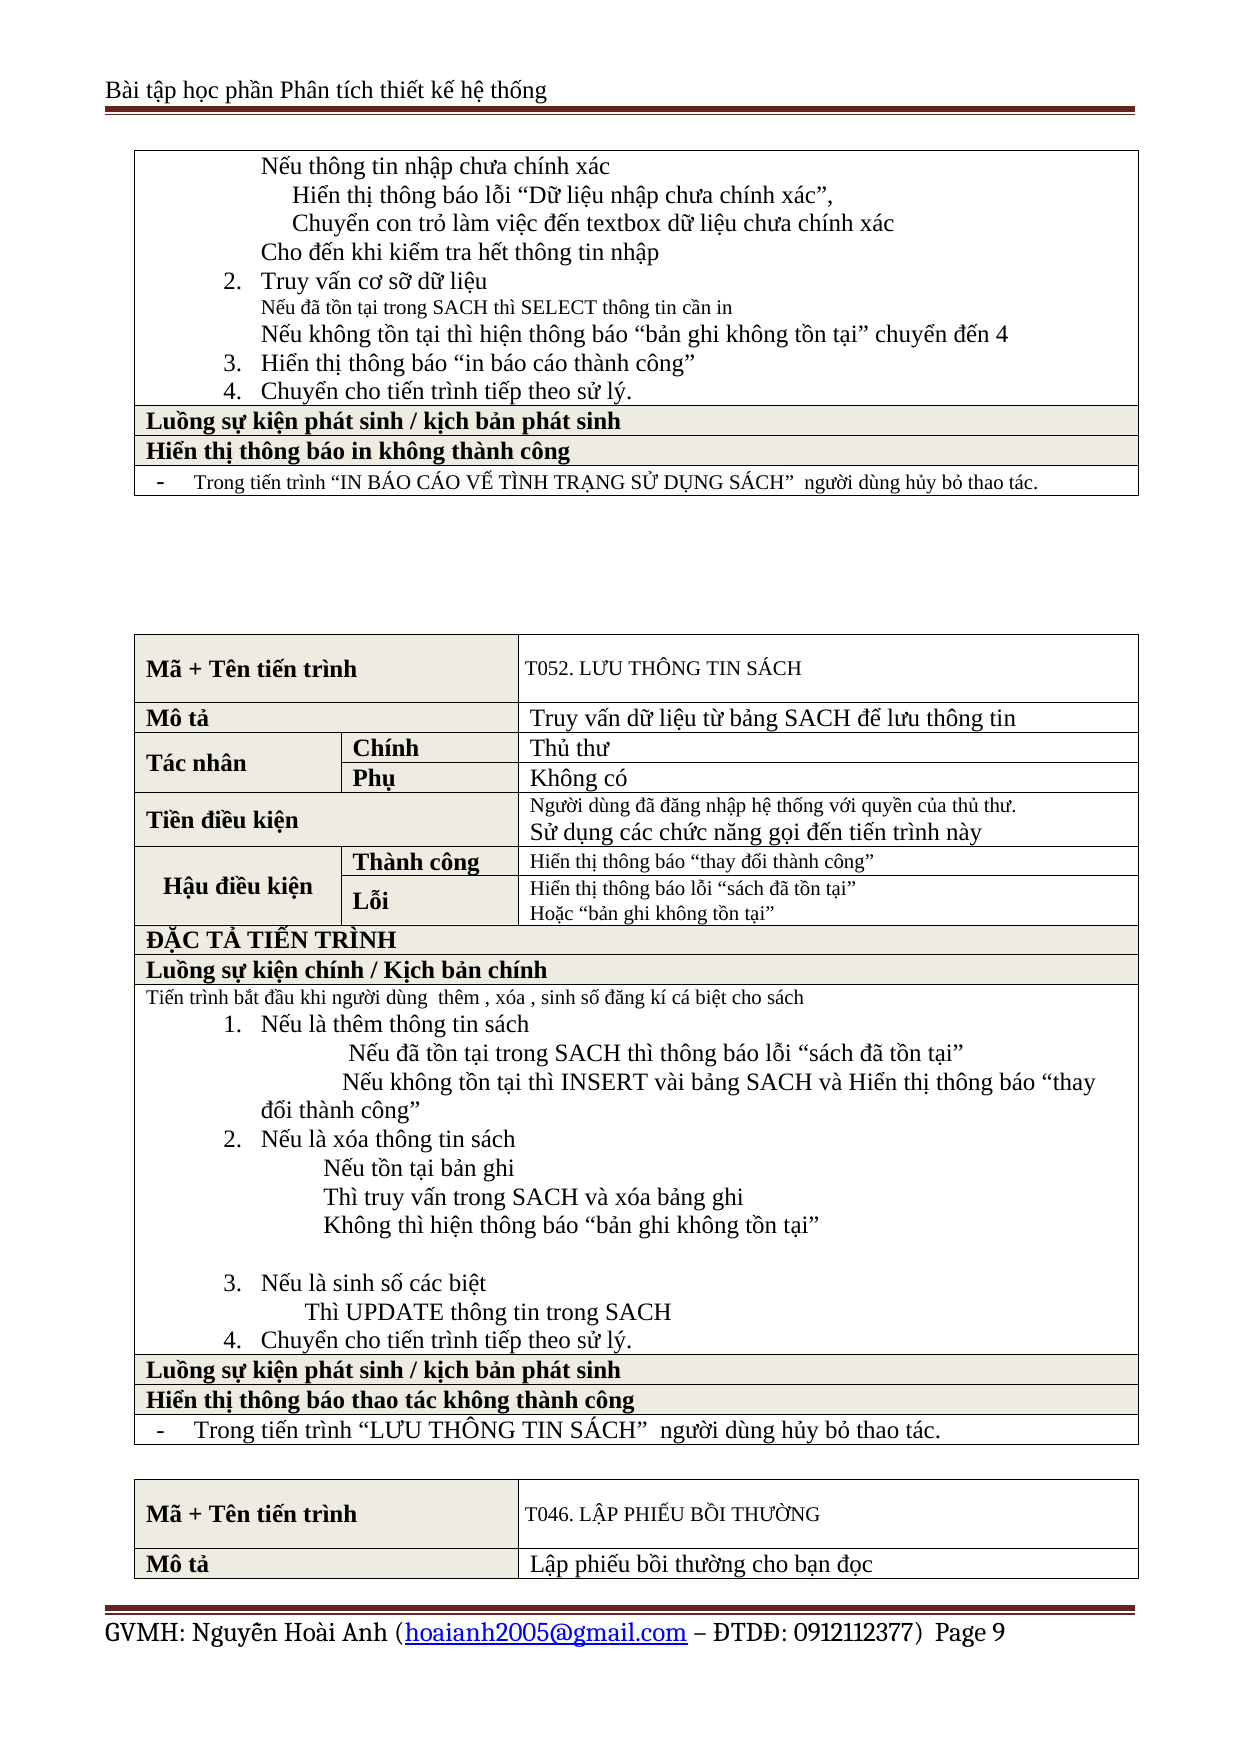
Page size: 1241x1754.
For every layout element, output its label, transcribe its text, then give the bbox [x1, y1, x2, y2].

table_cell Không có [519, 763, 1138, 792]
table_cell Tác nhân [135, 733, 341, 792]
table_cell Người dùng đã đăng nhập hệ thống với quyền của thủ thư. Sử dụng các chức năng gọi đến tiến trình này [519, 793, 1138, 846]
table_cell Trong tiến trình “LƯU THÔNG TIN SÁCH” người dùng hủy bỏ thao tác. [135, 1415, 1138, 1443]
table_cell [135, 151, 1138, 405]
table_cell Luồng sự kiện phát sinh / kịch bản phát sinh [135, 1355, 1138, 1384]
table_cell Trong tiến trình “IN BÁO CÁO VẾ TÌNH TRẠNG SỬ DỤNG SÁCH” người dùng hủy bỏ thao tác. [135, 466, 1138, 494]
table_cell Hiển thị thông báo thao tác không thành công [135, 1385, 1138, 1414]
table_cell Truy vấn dữ liệu từ bảng SACH để lưu thông tin [519, 703, 1138, 732]
table_cell Luồng sự kiện phát sinh / kịch bản phát sinh [135, 406, 1138, 435]
table_cell Chính [342, 733, 518, 762]
table_cell Mô tả [135, 703, 518, 732]
table_header T052. LƯU THÔNG TIN SÁCH [519, 635, 1138, 702]
table_cell Lỗi [342, 876, 518, 924]
table_cell Hiển thị thông báo lỗi “sách đã tồn tại” Hoặc “bản ghi không tồn tại” [519, 876, 1138, 924]
table_header Mã + Tên tiến trình [135, 635, 518, 702]
table_cell Tiến trình bắt đầu khi người dùng thêm , xóa , sinh số đăng kí cá biệt cho sách Nếu là thêm thông tin sách Nếu đã tồn tại trong SACH thì thông báo lỗi “sách đã tồn tại” Nếu không tồn tại thì INSERT vài bảng SACH và Hiển thị thông báo “thay đổi thành công” Nếu là xóa thông tin sách Nếu tồn tại bản ghi Thì truy vấn trong SACH và xóa bảng ghi Không thì hiện thông báo “bản ghi không tồn tại” Nếu là sinh số các biệt Thì UPDATE thông tin trong SACH Chuyển cho tiến trình tiếp theo sử lý. [135, 985, 1138, 1354]
table_cell Thành công [342, 847, 518, 875]
table_cell Tiền điều kiện [135, 793, 518, 846]
table_cell Hiển thị thông báo in không thành công [135, 436, 1138, 465]
table_cell Hiển thị thông báo “thay đổi thành công” [519, 847, 1138, 875]
table_cell Lập phiếu bồi thường cho bạn đọc [519, 1549, 1138, 1578]
table_header T046. LẬP PHIẾU BỒI THƯỜNG [519, 1480, 1138, 1548]
table_cell Luồng sự kiện chính / Kịch bản chính [135, 955, 1138, 984]
table_cell Thủ thư [519, 733, 1138, 762]
table_cell Hậu điều kiện [135, 847, 341, 924]
table_cell Phụ [342, 763, 518, 792]
table_cell ĐẶC TẢ TIẾN TRÌNH [135, 926, 1138, 954]
table_header Mã + Tên tiến trình [135, 1480, 518, 1548]
table_cell Mô tả [135, 1549, 518, 1578]
